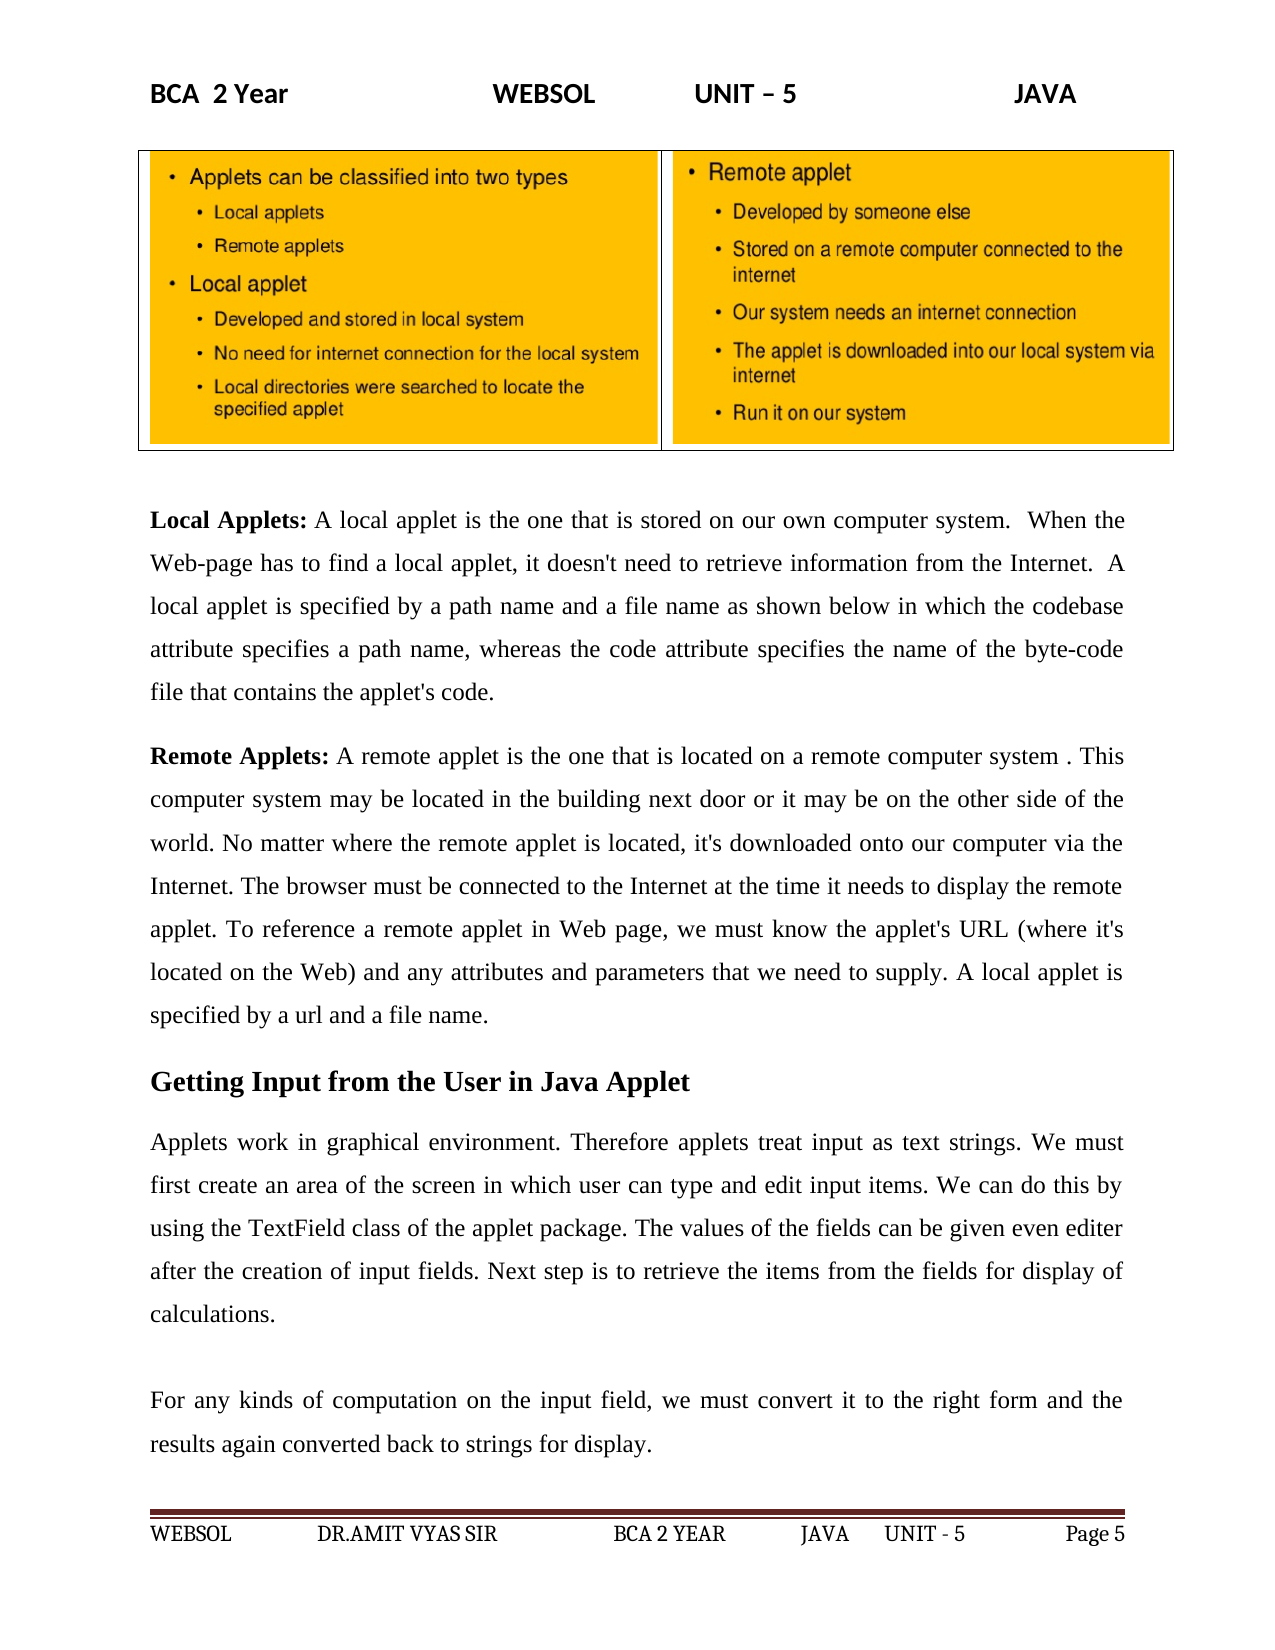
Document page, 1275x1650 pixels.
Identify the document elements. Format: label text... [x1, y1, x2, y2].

picture [672, 151, 1170, 444]
table_header [662, 151, 1173, 450]
subtitle Getting Input from the User in Java Applet [150, 1064, 1125, 1098]
picture [150, 151, 658, 444]
text Applets work in graphical environment. Therefore applets treat input as text strings. We must first create an area of the screen in which user can type and edit input items. We can do this by using the TextField class of the applet package. The values of the fields can be given even editer after the creation of input fields. Next step is to retrieve the items from the fields for display of calculations. For any kinds of computation on the input field, we must convert it to the right form and the results again converted back to strings for display. [150, 1127, 1125, 1457]
table_header [139, 151, 661, 450]
text Local Applets: A local applet is the one that is stored on our own computer system. When the Web-page has to find a local applet, it doesn't need to retrieve information from the Internet. A local applet is specified by a path name and a file name as shown below in which the codebase attribute specifies a path name, whereas the code attribute specifies the name of the byte-code file that contains the applet's code. [150, 505, 1125, 706]
text Remote Applets: A remote applet is the one that is located on a remote computer system . This computer system may be located in the building next door or it may be on the other side of the world. No matter where the remote applet is located, it's downloaded onto our computer via the Internet. The browser must be connected to the Internet at the time it needs to display the remote applet. To reference a remote applet in Web page, we must know the applet's URL (where it's located on the Web) and any attributes and parameters that we need to supply. A local applet is specified by a url and a file name. [150, 741, 1125, 1029]
